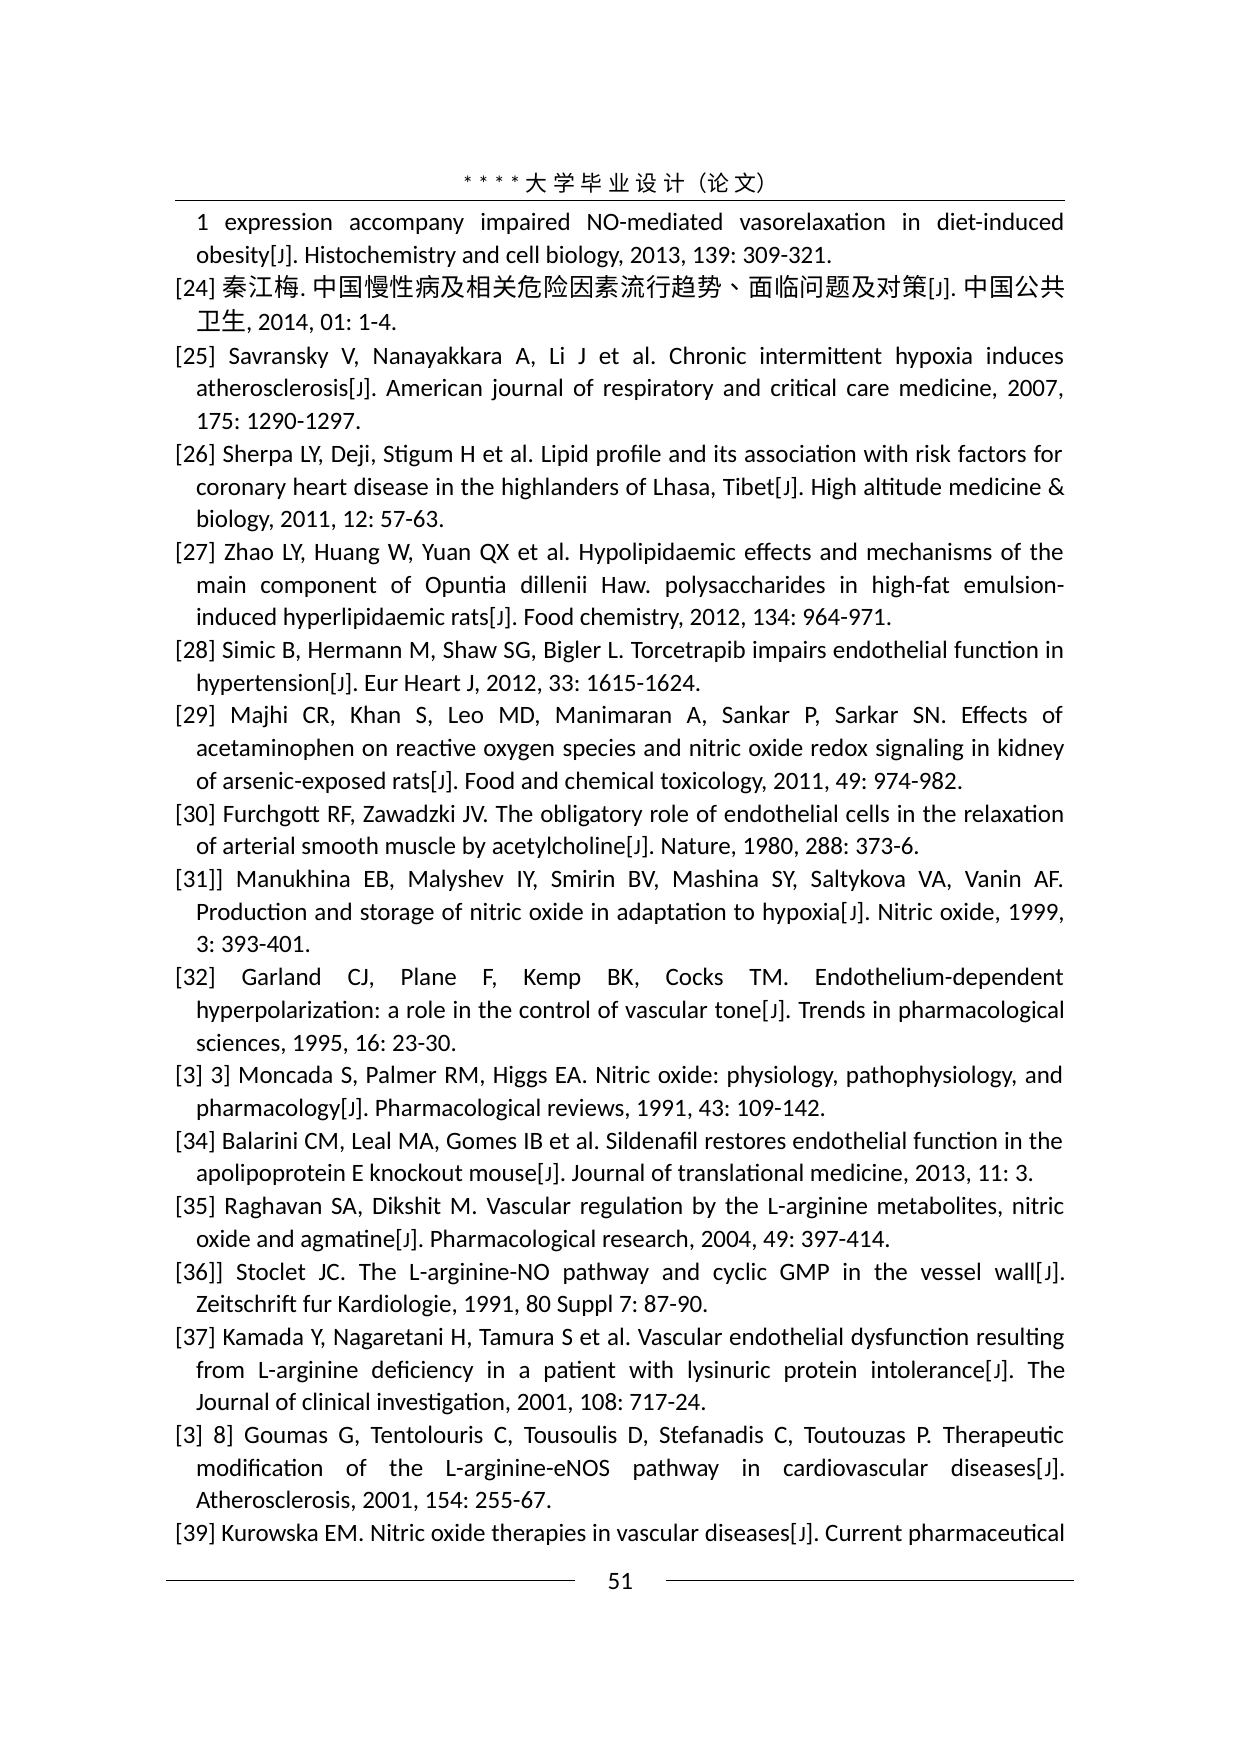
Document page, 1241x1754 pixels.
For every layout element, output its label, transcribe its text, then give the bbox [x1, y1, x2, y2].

text [34] Balarini CM, Leal MA, Gomes IB et al. Sildenafil restores endothelial function in the apolipoprotein E knockout mouse[J]. Journal of translational medicine, 2013, 11: 3. [175, 1123, 1065, 1188]
text [29] Majhi CR, Khan S, Leo MD, Manimaran A, Sankar P, Sarkar SN. Effects of acetaminophen on reactive oxygen species and nitric oxide redox signaling in kidney of arsenic-exposed rats[J]. Food and chemical toxicology, 2011, 49: 974-982. [175, 697, 1065, 796]
text [26] Sherpa LY, Deji, Stigum H et al. Lipid profile and its association with risk factors for coronary heart disease in the highlanders of Lhasa, Tibet[J]. High altitude medicine & biology, 2011, 12: 57-63. [175, 436, 1065, 534]
text [28] Simic B, Hermann M, Shaw SG, Bigler L. Torcetrapib impairs endothelial function in hypertension[J]. Eur Heart J, 2012, 33: 1615-1624. [175, 632, 1065, 697]
text [37] Kamada Y, Nagaretani H, Tamura S et al. Vascular endothelial dysfunction resulting from L-arginine deficiency in a patient with lysinuric protein intolerance[J]. The Journal of clinical investigation, 2001, 108: 717-24. [175, 1319, 1065, 1417]
text [35] Raghavan SA, Dikshit M. Vascular regulation by the L-arginine metabolites, nitric oxide and agmatine[J]. Pharmacological research, 2004, 49: 397-414. [175, 1188, 1065, 1253]
text [31]] Manukhina EB, Malyshev IY, Smirin BV, Mashina SY, Saltykova VA, Vanin AF. Production and storage of nitric oxide in adaptation to hypoxia[J]. Nitric oxide, 1999, 3: 393-401. [175, 861, 1065, 959]
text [175, 1515, 1065, 1548]
text [25] Savransky V, Nanayakkara A, Li J et al. Chronic intermittent hypoxia induces atherosclerosis[J]. American journal of respiratory and critical care medicine, 2007, 175: 1290-1297. [175, 338, 1065, 436]
text [3] 3] Moncada S, Palmer RM, Higgs EA. Nitric oxide: physiology, pathophysiology, and pharmacology[J]. Pharmacological reviews, 1991, 43: 109-142. [175, 1057, 1065, 1123]
text [3] 8] Goumas G, Tentolouris C, Tousoulis D, Stefanadis C, Toutouzas P. Therapeutic modification of the L-arginine-eNOS pathway in cardiovascular diseases[J]. Atherosclerosis, 2001, 154: 255-67. [175, 1417, 1065, 1515]
text [24] 秦江梅. 中国慢性病及相关危险因素流行趋势、面临问题及对策[J]. 中国公共卫生, 2014, 01: 1-4. [175, 269, 1065, 338]
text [175, 204, 1065, 269]
text [30] Furchgott RF, Zawadzki JV. The obligatory role of endothelial cells in the relaxation of arterial smooth muscle by acetylcholine[J]. Nature, 1980, 288: 373-6. [175, 796, 1065, 861]
text [27] Zhao LY, Huang W, Yuan QX et al. Hypolipidaemic effects and mechanisms of the main component of Opuntia dillenii Haw. polysaccharides in high-fat emulsion-induced hyperlipidaemic rats[J]. Food chemistry, 2012, 134: 964-971. [175, 534, 1065, 632]
text [36]] Stoclet JC. The L-arginine-NO pathway and cyclic GMP in the vessel wall[J]. Zeitschrift fur Kardiologie, 1991, 80 Suppl 7: 87-90. [175, 1253, 1065, 1319]
text [32] Garland CJ, Plane F, Kemp BK, Cocks TM. Endothelium-dependent hyperpolarization: a role in the control of vascular tone[J]. Trends in pharmacological sciences, 1995, 16: 23-30. [175, 959, 1065, 1057]
